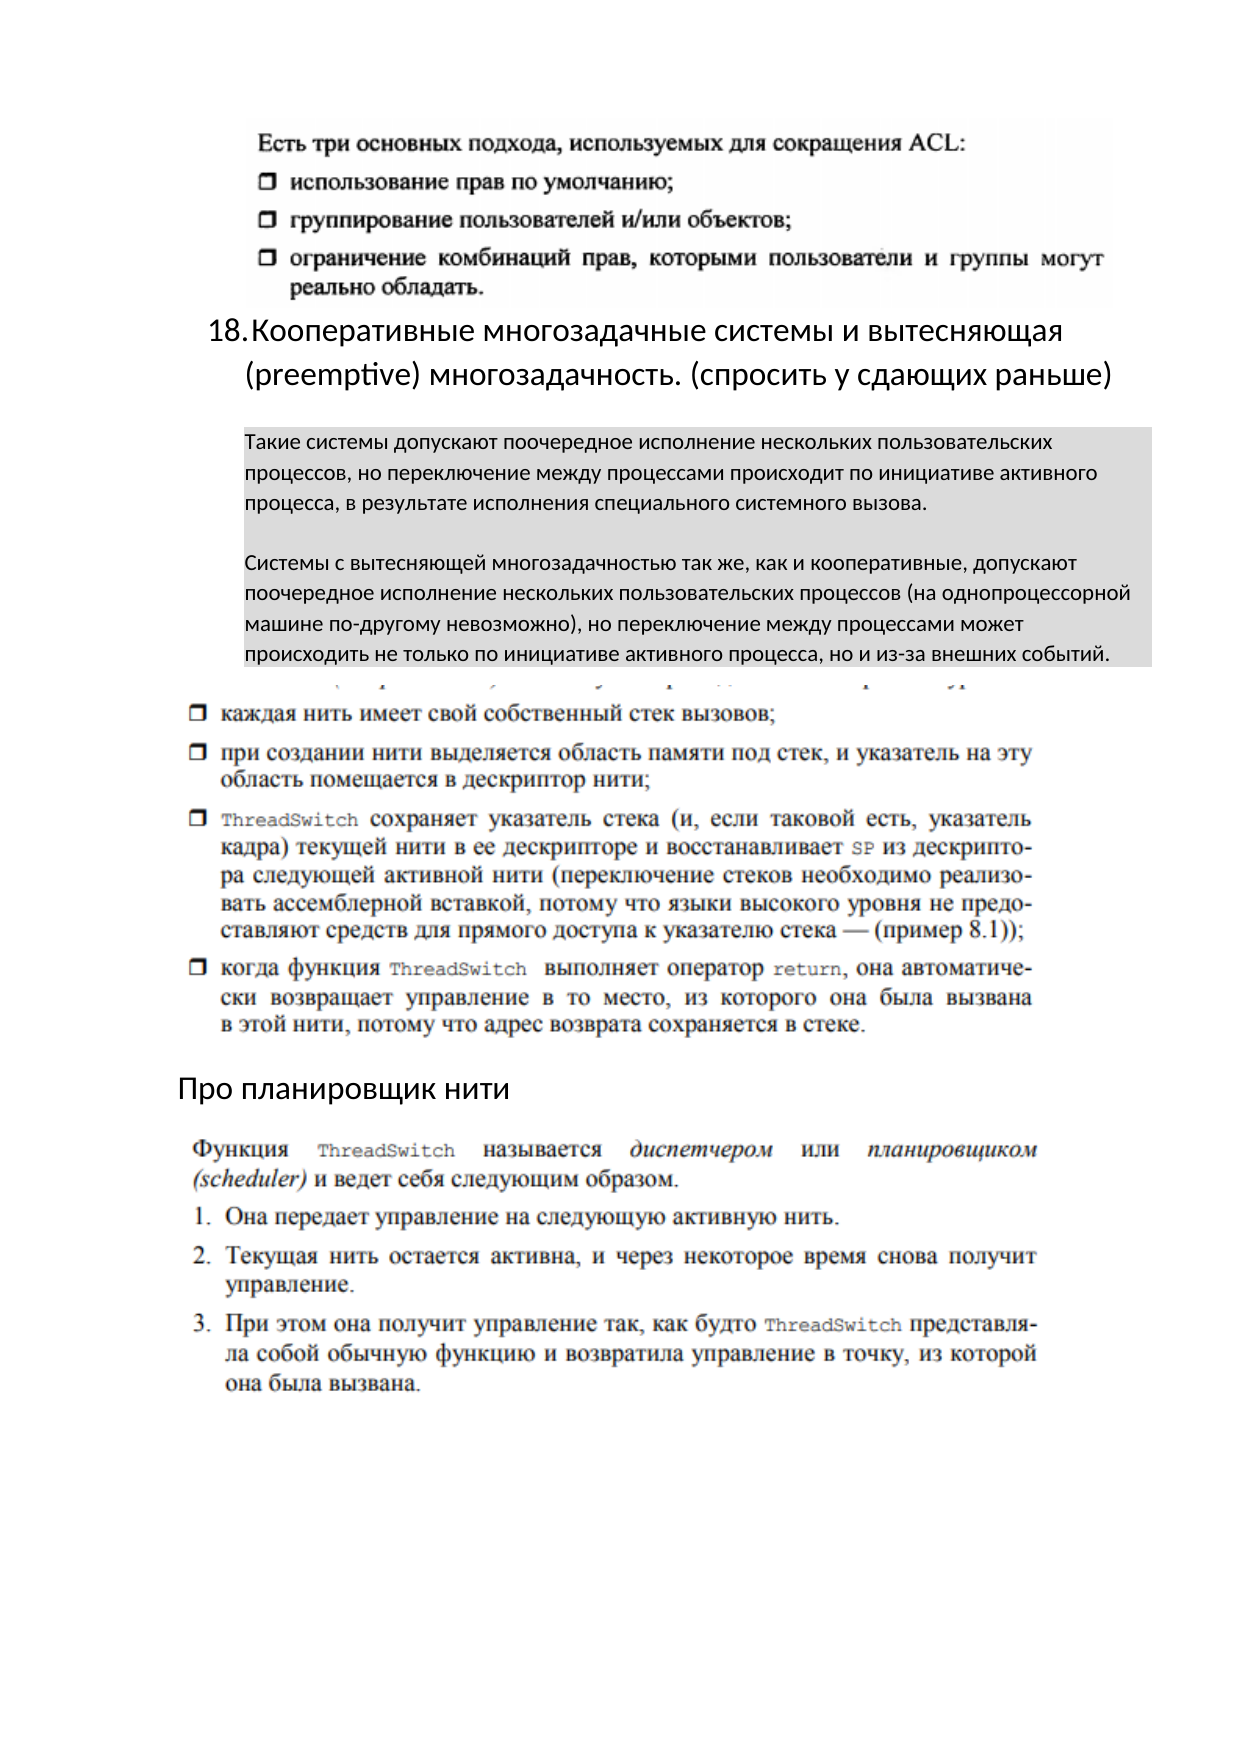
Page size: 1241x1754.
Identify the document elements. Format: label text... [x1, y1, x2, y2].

list Такие системы допускают поочередное исполнение нескольких пользовательских процессов, но переключение между процессами происходит по инициативе активного процесса, в результате исполнения специального системного вызова. [244, 427, 1152, 516]
picture [177, 685, 1043, 1049]
list Системы с вытесняющей многозадачностью так же, как и кооперативные, допускают поочередное исполнение нескольких пользовательских процессов (на однопроцессорной машине по-другому невозможно), но переключение между процессами может происходить не только по инициативе активного процесса, но и из-за внешних событий. [244, 548, 1152, 667]
text Про планировщик нити [177, 1067, 1152, 1108]
picture [244, 118, 1114, 308]
picture [177, 1127, 1067, 1402]
list Кооперативные многозадачные системы и вытесняющая (preemptive) многозадачность. (спросить у сдающих раньше) [207, 309, 1152, 394]
